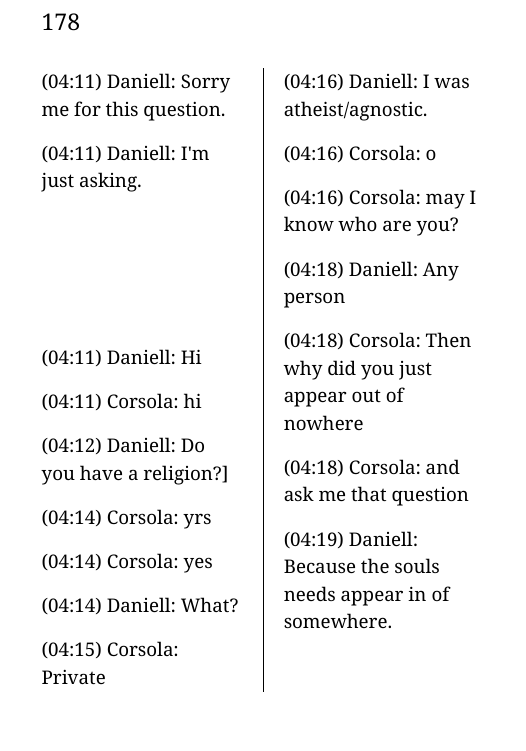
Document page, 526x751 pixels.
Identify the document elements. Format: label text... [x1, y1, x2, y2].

text (04:16) Corsola: o [283, 140, 484, 166]
text (04:11) Daniell: I'm just asking. [41, 140, 242, 193]
text (04:15) Corsola: Private [41, 637, 242, 690]
text (04:14) Daniell: What? [41, 593, 242, 618]
text (04:14) Corsola: yes [41, 548, 242, 574]
text (04:18) Daniell: Any person [283, 256, 484, 309]
text (04:11) Daniell: Hi [41, 344, 242, 370]
text (04:14) Corsola: yrs [41, 504, 242, 530]
text (04:18) Corsola: Then why did you just appear out of nowhere [283, 328, 484, 436]
text (04:16) Daniell: I was atheist/agnostic. [283, 68, 484, 121]
text (04:11) Daniell: Sorry me for this question. [41, 68, 242, 121]
text (04:16) Corsola: may I know who are you? [283, 184, 484, 237]
text (04:18) Corsola: and ask me that question [283, 454, 484, 507]
text (04:12) Daniell: Do you have a religion?] [41, 433, 242, 486]
text (04:11) Corsola: hi [41, 388, 242, 414]
text (04:19) Daniell: Because the souls needs appear in of somewhere. [283, 526, 484, 634]
